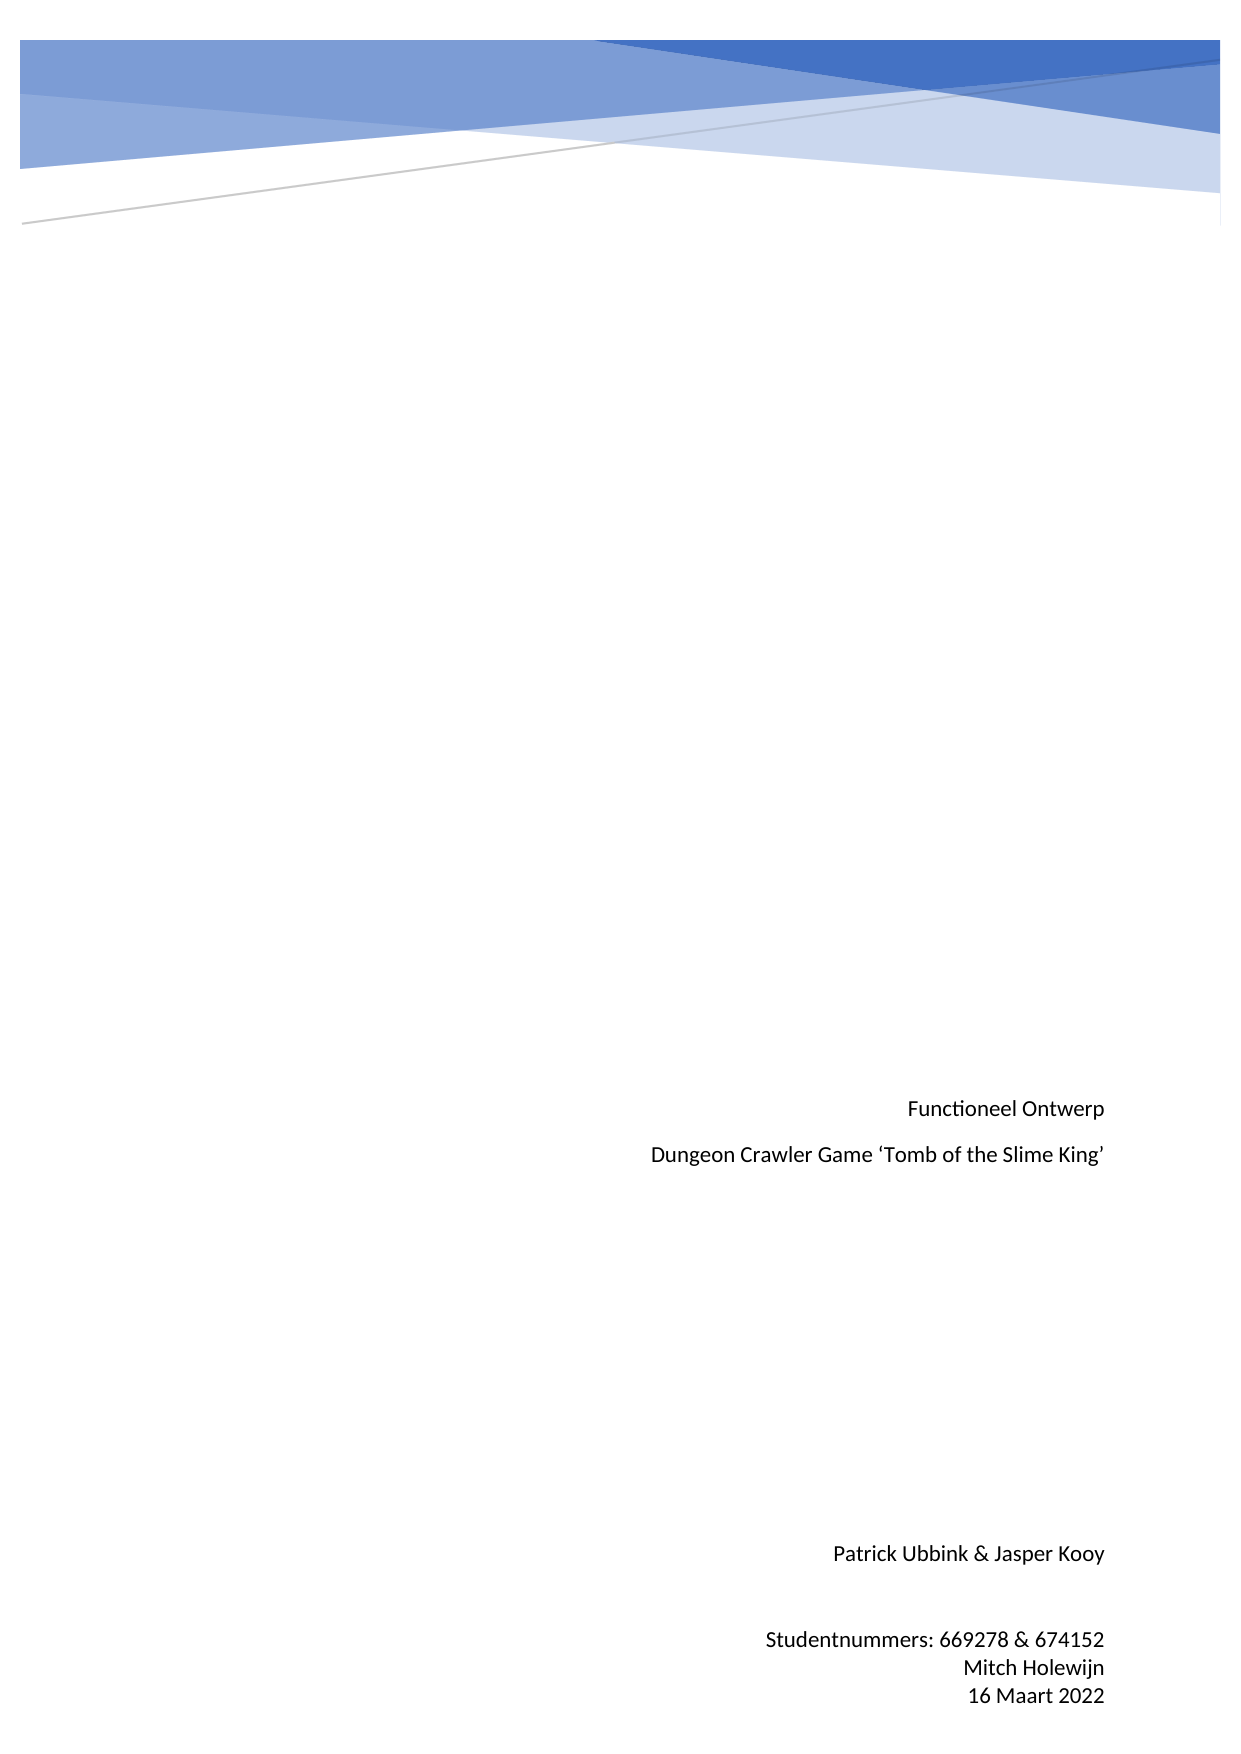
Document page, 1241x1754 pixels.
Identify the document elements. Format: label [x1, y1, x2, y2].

picture [20, 40, 1221, 240]
